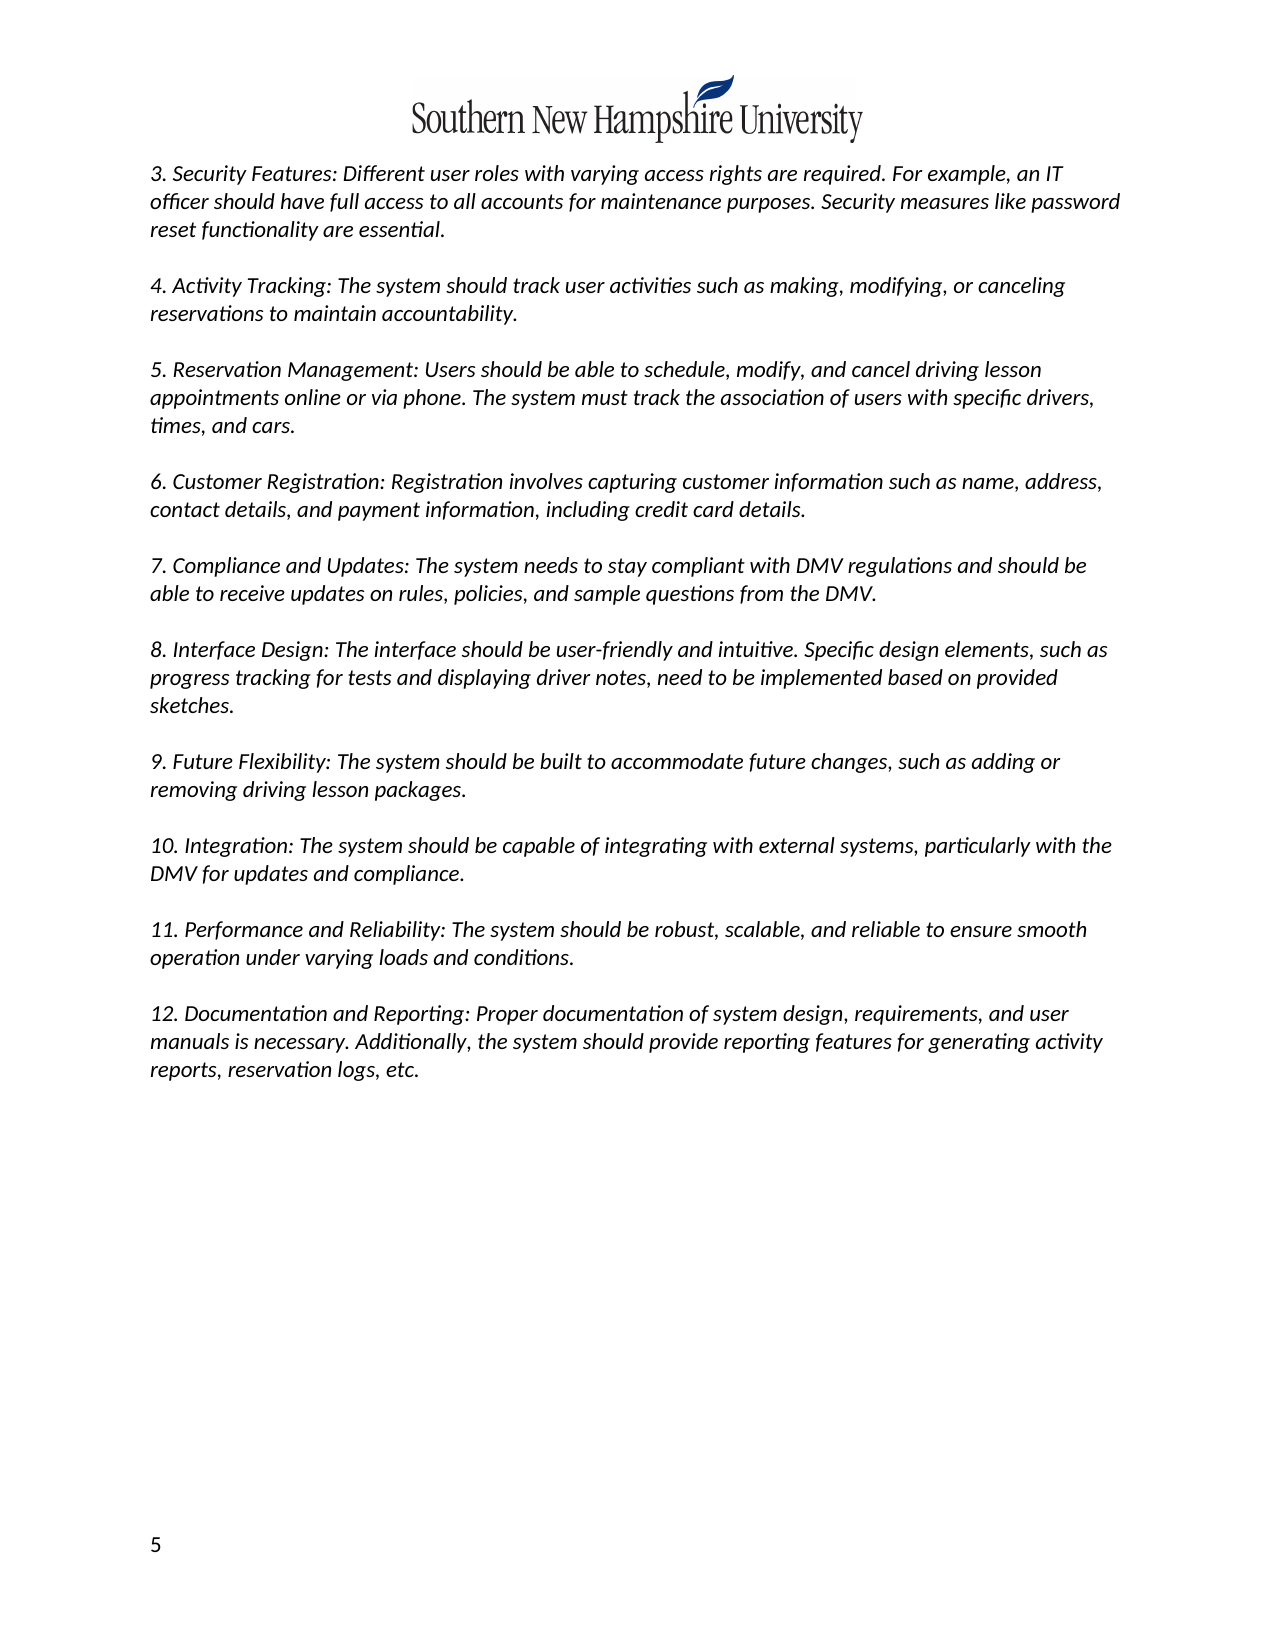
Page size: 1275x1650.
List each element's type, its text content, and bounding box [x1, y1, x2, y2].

text 10. Integration: The system should be capable of integrating with external systems, particularly with the DMV for updates and compliance. [150, 831, 1125, 887]
text 4. Activity Tracking: The system should track user activities such as making, modifying, or canceling reservations to maintain accountability. [150, 271, 1125, 327]
text 12. Documentation and Reporting: Proper documentation of system design, requirements, and user manuals is necessary. Additionally, the system should provide reporting features for generating activity reports, reservation logs, etc. [150, 999, 1125, 1083]
text 3. Security Features: Different user roles with varying access rights are required. For example, an IT officer should have full access to all accounts for maintenance purposes. Security measures like password reset functionality are essential. [150, 159, 1125, 243]
text 11. Performance and Reliability: The system should be robust, scalable, and reliable to ensure smooth operation under varying loads and conditions. [150, 915, 1125, 971]
text 7. Compliance and Updates: The system needs to stay compliant with DMV regulations and should be able to receive updates on rules, policies, and sample questions from the DMV. [150, 551, 1125, 607]
picture [412, 75, 863, 143]
text 9. Future Flexibility: The system should be built to accommodate future changes, such as adding or removing driving lesson packages. [150, 747, 1125, 803]
text 8. Interface Design: The interface should be user-friendly and intuitive. Specific design elements, such as progress tracking for tests and displaying driver notes, need to be implemented based on provided sketches. [150, 635, 1125, 719]
text 5. Reservation Management: Users should be able to schedule, modify, and cancel driving lesson appointments online or via phone. The system must track the association of users with specific drivers, times, and cars. [150, 355, 1125, 439]
text 6. Customer Registration: Registration involves capturing customer information such as name, address, contact details, and payment information, including credit card details. [150, 467, 1125, 523]
